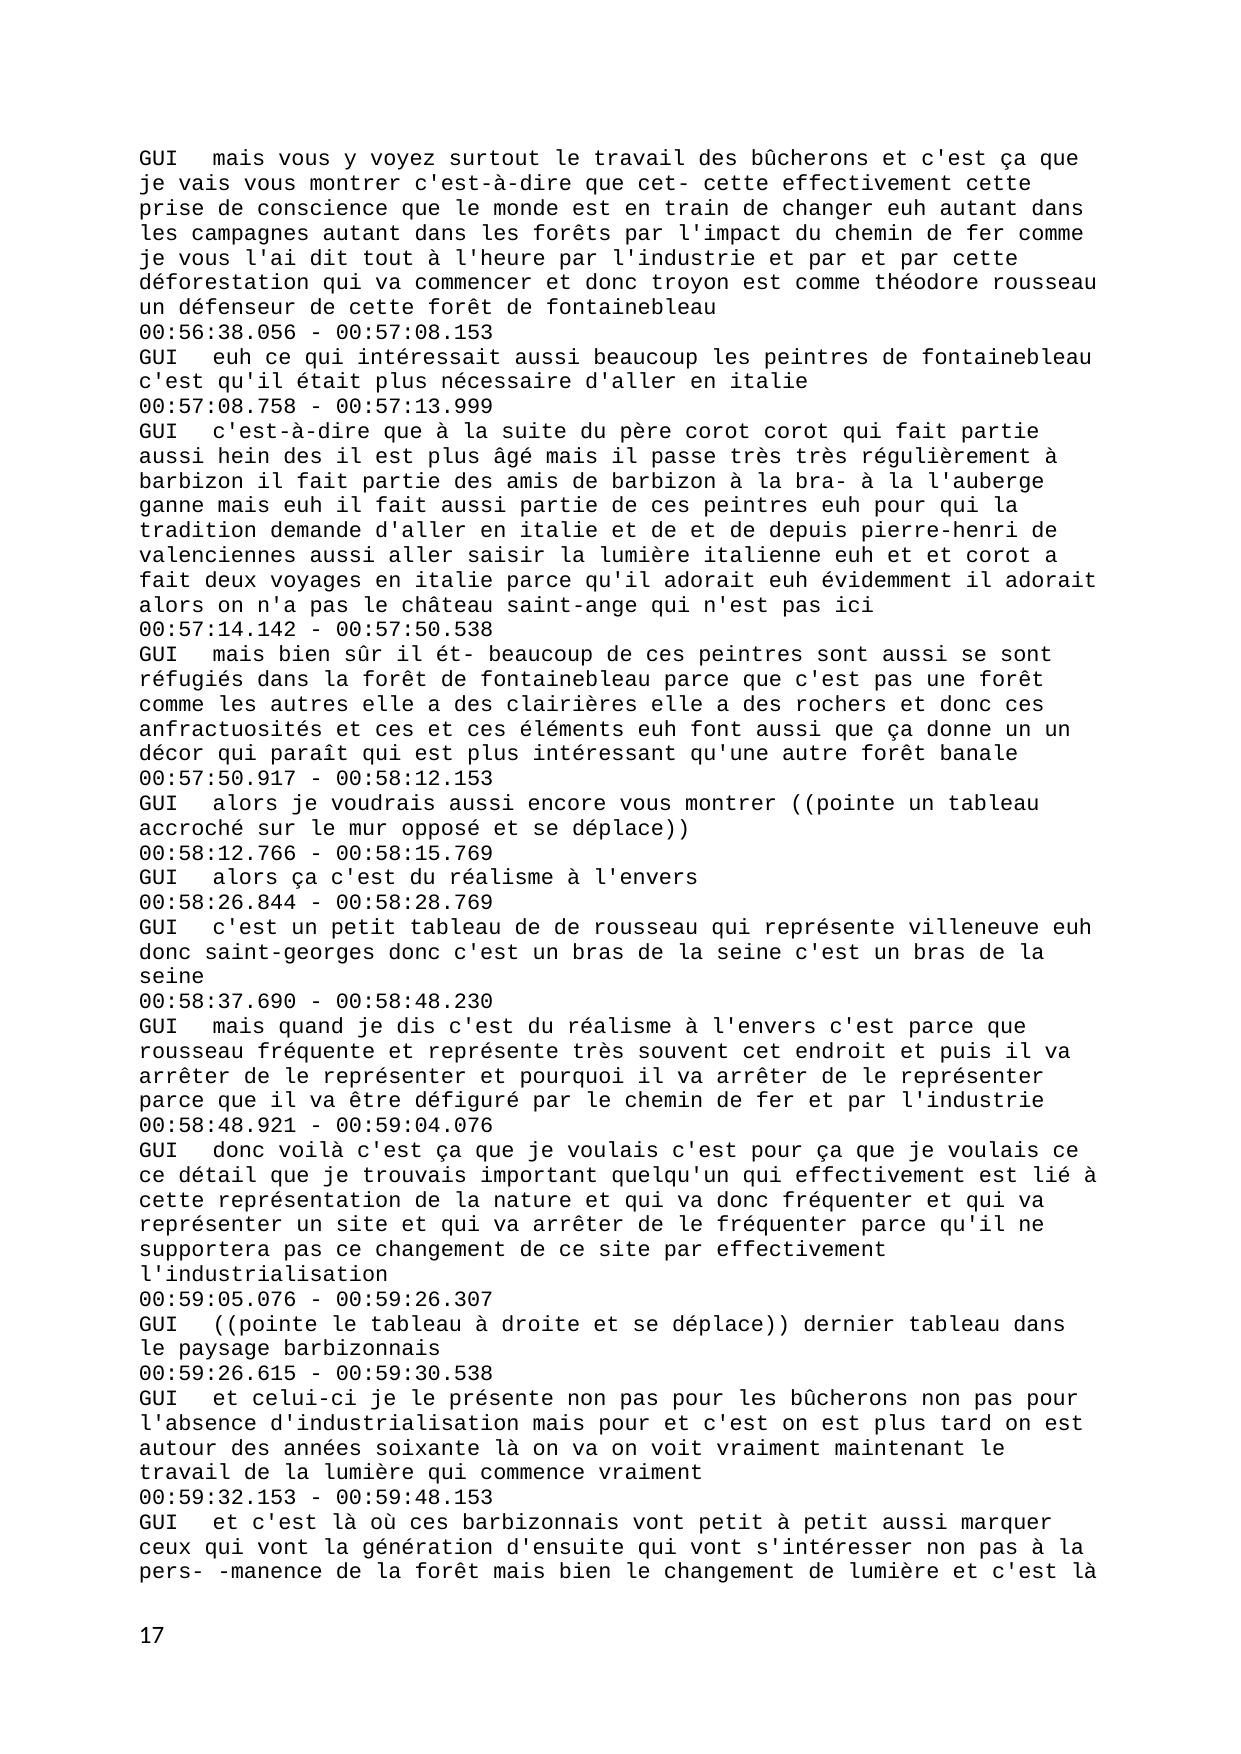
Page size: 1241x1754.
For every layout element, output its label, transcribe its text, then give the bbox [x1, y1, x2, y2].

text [139, 1511, 1101, 1586]
text 00:57:14.142 - 00:57:50.538 [139, 619, 1101, 643]
text GUI mais quand je dis c'est du réalisme à l'envers c'est parce que rousseau fréquente et représente très souvent cet endroit et puis il va arrêter de le représenter et pourquoi il va arrêter de le représenter parce que il va être défiguré par le chemin de fer et par l'industrie [139, 1015, 1101, 1114]
text 00:58:37.690 - 00:58:48.230 [139, 991, 1101, 1015]
text GUI c'est-à-dire que à la suite du père corot corot qui fait partie aussi hein des il est plus âgé mais il passe très très régulièrement à barbizon il fait partie des amis de barbizon à la bra- à la l'auberge ganne mais euh il fait aussi partie de ces peintres euh pour qui la tradition demande d'aller en italie et de et de depuis pierre-henri de valenciennes aussi aller saisir la lumière italienne euh et et corot a fait deux voyages en italie parce qu'il adorait euh évidemment il adorait alors on n'a pas le château saint-ange qui n'est pas ici [139, 420, 1101, 619]
text 00:59:26.615 - 00:59:30.538 [139, 1362, 1101, 1387]
text 00:57:08.758 - 00:57:13.999 [139, 396, 1101, 420]
text GUI et celui-ci je le présente non pas pour les bûcherons non pas pour l'absence d'industrialisation mais pour et c'est on est plus tard on est autour des années soixante là on va on voit vraiment maintenant le travail de la lumière qui commence vraiment [139, 1387, 1101, 1486]
text GUI c'est un petit tableau de de rousseau qui représente villeneuve euh donc saint-georges donc c'est un bras de la seine c'est un bras de la seine [139, 916, 1101, 991]
text 00:58:26.844 - 00:58:28.769 [139, 891, 1101, 916]
text 00:57:50.917 - 00:58:12.153 [139, 767, 1101, 792]
text GUI donc voilà c'est ça que je voulais c'est pour ça que je voulais ce ce détail que je trouvais important quelqu'un qui effectivement est lié à cette représentation de la nature et qui va donc fréquenter et qui va représenter un site et qui va arrêter de le fréquenter parce qu'il ne supportera pas ce changement de ce site par effectivement l'industrialisation [139, 1139, 1101, 1288]
text GUI alors je voudrais aussi encore vous montrer ((pointe un tableau accroché sur le mur opposé et se déplace)) [139, 792, 1101, 842]
text 00:58:12.766 - 00:58:15.769 [139, 842, 1101, 867]
text GUI mais bien sûr il ét- beaucoup de ces peintres sont aussi se sont réfugiés dans la forêt de fontainebleau parce que c'est pas une forêt comme les autres elle a des clairières elle a des rochers et donc ces anfractuosités et ces et ces éléments euh font aussi que ça donne un un décor qui paraît qui est plus intéressant qu'une autre forêt banale [139, 643, 1101, 767]
text 00:58:48.921 - 00:59:04.076 [139, 1114, 1101, 1139]
text 00:56:38.056 - 00:57:08.153 [139, 321, 1101, 346]
text 00:59:05.076 - 00:59:26.307 [139, 1288, 1101, 1313]
text GUI euh ce qui intéressait aussi beaucoup les peintres de fontainebleau c'est qu'il était plus nécessaire d'aller en italie [139, 346, 1101, 396]
text 00:59:32.153 - 00:59:48.153 [139, 1486, 1101, 1511]
text GUI ((pointe le tableau à droite et se déplace)) dernier tableau dans le paysage barbizonnais [139, 1313, 1101, 1362]
text GUI mais vous y voyez surtout le travail des bûcherons et c'est ça que je vais vous montrer c'est-à-dire que cet- cette effectivement cette prise de conscience que le monde est en train de changer euh autant dans les campagnes autant dans les forêts par l'impact du chemin de fer comme je vous l'ai dit tout à l'heure par l'industrie et par et par cette déforestation qui va commencer et donc troyon est comme théodore rousseau un défenseur de cette forêt de fontainebleau [139, 148, 1101, 321]
text GUI alors ça c'est du réalisme à l'envers [139, 867, 1101, 891]
